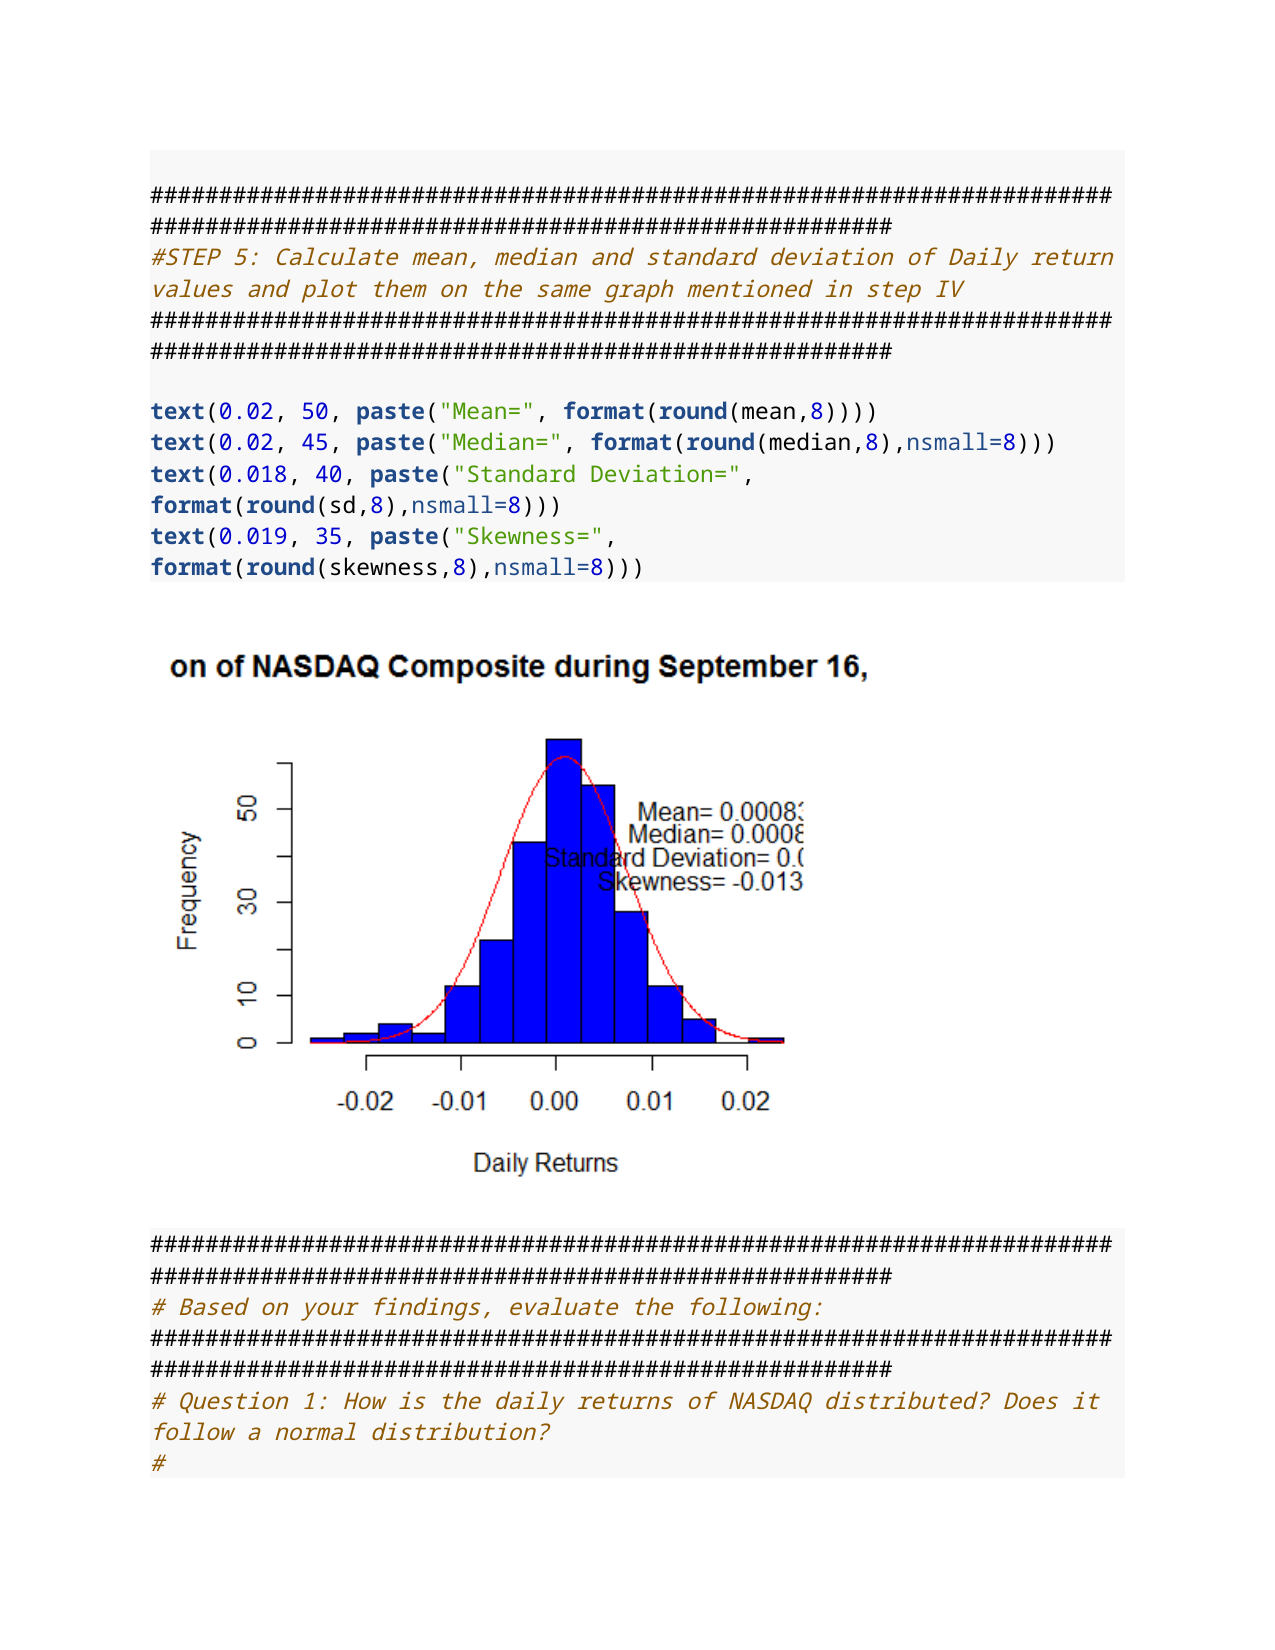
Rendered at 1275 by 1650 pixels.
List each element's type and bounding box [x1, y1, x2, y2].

text [150, 150, 1125, 582]
text [150, 1228, 1125, 1478]
picture [168, 603, 927, 1210]
